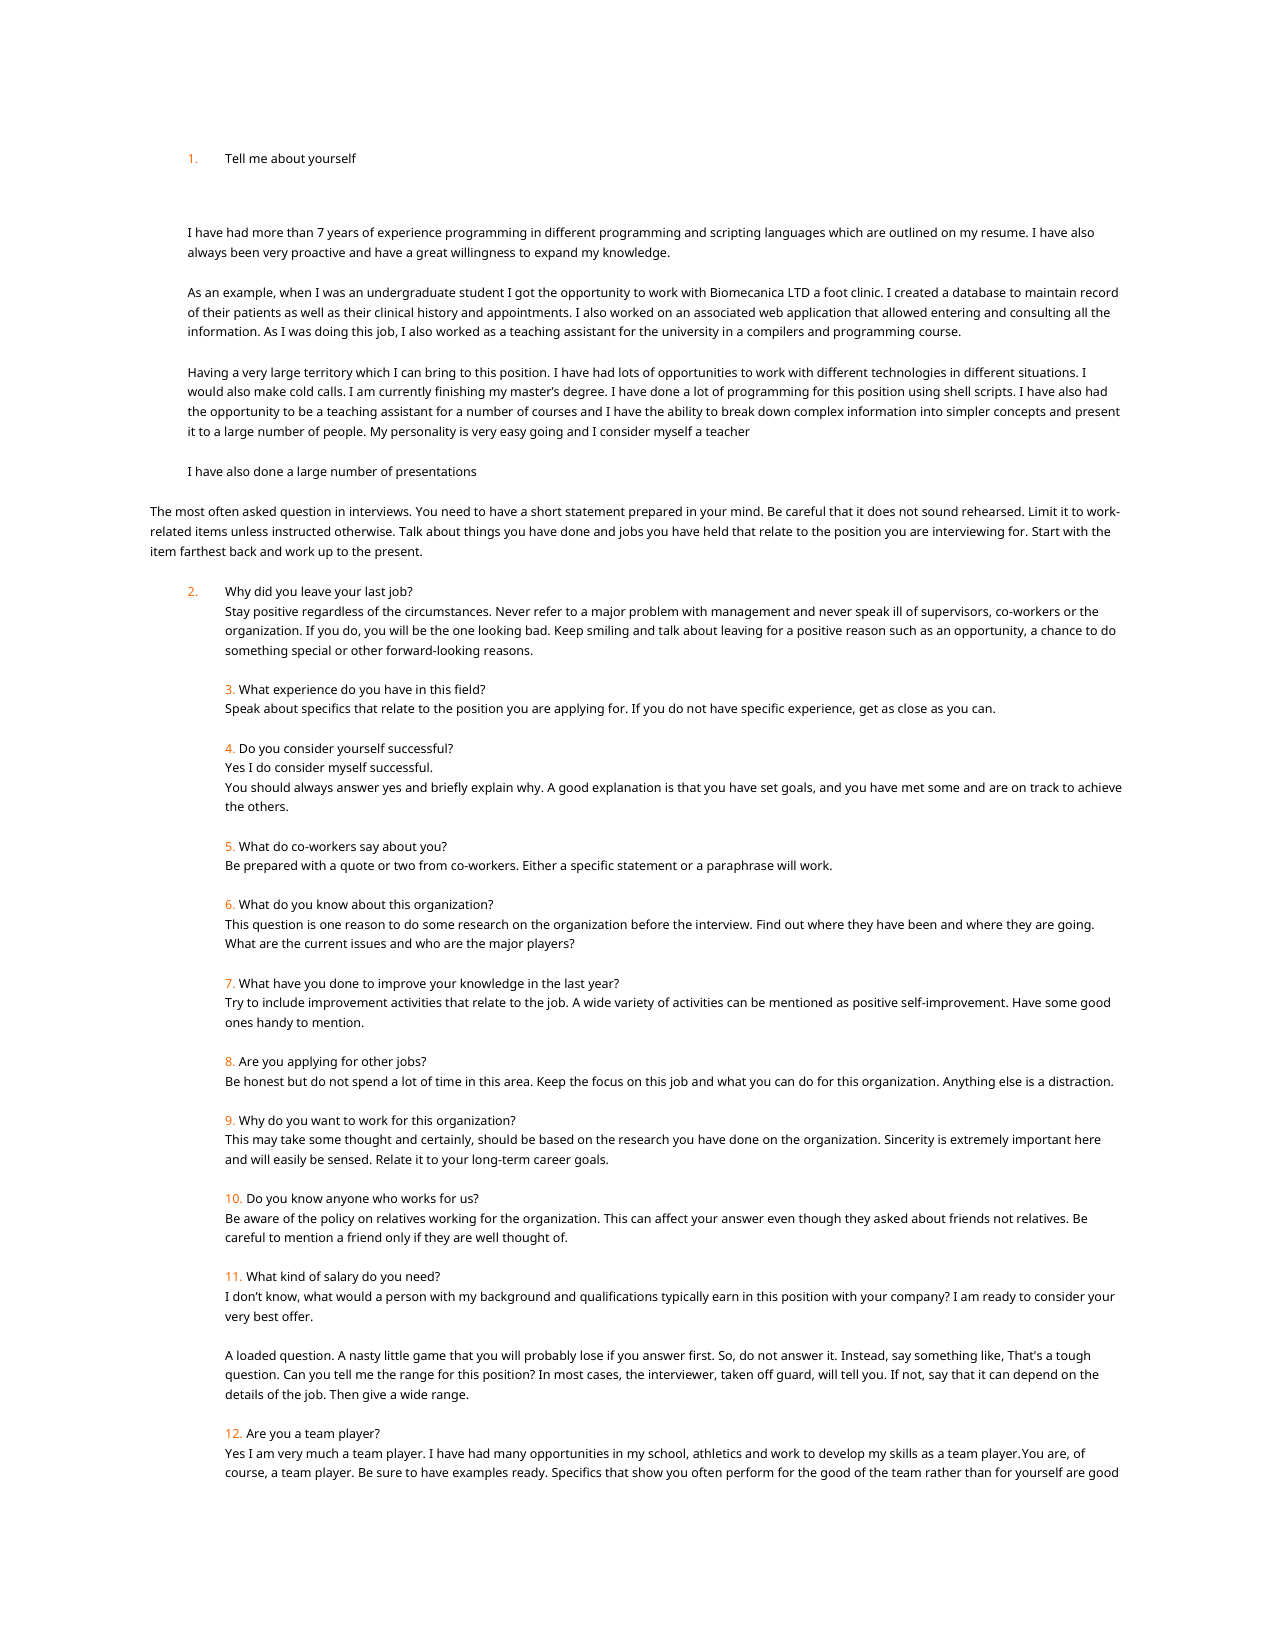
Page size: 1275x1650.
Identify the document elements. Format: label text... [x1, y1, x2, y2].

text I have had more than 7 years of experience programming in different programming and scripting languages which are outlined on my resume. I have also always been very proactive and have a great willingness to expand my knowledge. [187, 224, 1125, 261]
list Yes I do consider myself successful. You should always answer yes and briefly explain why. A good explanation is that you have set goals, and you have met some and are on track to achieve the others. 5. What do co-workers say about you? Be prepared with a quote or two from co-workers. Either a specific statement or a paraphrase will work. 6. What do you know about this organization? This question is one reason to do some research on the organization before the interview. Find out where they have been and where they are going. What are the current issues and who are the major players? 7. What have you done to improve your knowledge in the last year? Try to include improvement activities that relate to the job. A wide variety of activities can be mentioned as positive self-improvement. Have some good ones handy to mention. 8. Are you applying for other jobs? Be honest but do not spend a lot of time in this area. Keep the focus on this job and what you can do for this organization. Anything else is a distraction. 9. Why do you want to work for this organization? This may take some thought and certainly, should be based on the research you have done on the organization. Sincerity is extremely important here and will easily be sensed. Relate it to your long-term career goals. 10. Do you know anyone who works for us? Be aware of the policy on relatives working for the organization. This can affect your answer even though they asked about friends not relatives. Be careful to mention a friend only if they are well thought of. 11. What kind of salary do you need? [225, 759, 1125, 1286]
list I don’t know, what would a person with my background and qualifications typically earn in this position with your company? I am ready to consider your very best offer. [225, 1288, 1125, 1325]
text The most often asked question in interviews. You need to have a short statement prepared in your mind. Be careful that it does not sound rehearsed. Limit it to work-related items unless instructed otherwise. Talk about things you have done and jobs you have held that relate to the position you are interviewing for. Start with the item farthest back and work up to the present. [150, 503, 1125, 560]
list A loaded question. A nasty little game that you will probably lose if you answer first. So, do not answer it. Instead, say something like, That's a tough question. Can you tell me the range for this position? In most cases, the interviewer, taken off guard, will tell you. If not, say that it can depend on the details of the job. Then give a wide range. 12. Are you a team player? [225, 1327, 1125, 1442]
list Why did you leave your last job? Stay positive regardless of the circumstances. Never refer to a major problem with management and never speak ill of supervisors, co-workers or the organization. If you do, you will be the one looking bad. Keep smiling and talk about leaving for a positive reason such as an opportunity, a chance to do something special or other forward-looking reasons. 3. What experience do you have in this field? Speak about specifics that relate to the position you are applying for. If you do not have specific experience, get as close as you can. 4. Do you consider yourself successful? [187, 583, 1125, 757]
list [225, 1445, 1125, 1481]
text As an example, when I was an undergraduate student I got the opportunity to work with Biomecanica LTD a foot clinic. I created a database to maintain record of their patients as well as their clinical history and appointments. I also worked on an associated web application that allowed entering and consulting all the information. As I was doing this job, I also worked as a teaching assistant for the university in a compilers and programming course. [187, 284, 1125, 341]
list Tell me about yourself [187, 150, 1125, 199]
text Having a very large territory which I can bring to this position. I have had lots of opportunities to work with different technologies in different situations. I would also make cold calls. I am currently finishing my master’s degree. I have done a lot of programming for this position using shell scripts. I have also had the opportunity to be a teaching assistant for a number of courses and I have the ability to break down complex information into simpler concepts and present it to a large number of people. My personality is very easy going and I consider myself a teacher [187, 364, 1125, 440]
text I have also done a large number of presentations [187, 463, 1125, 480]
